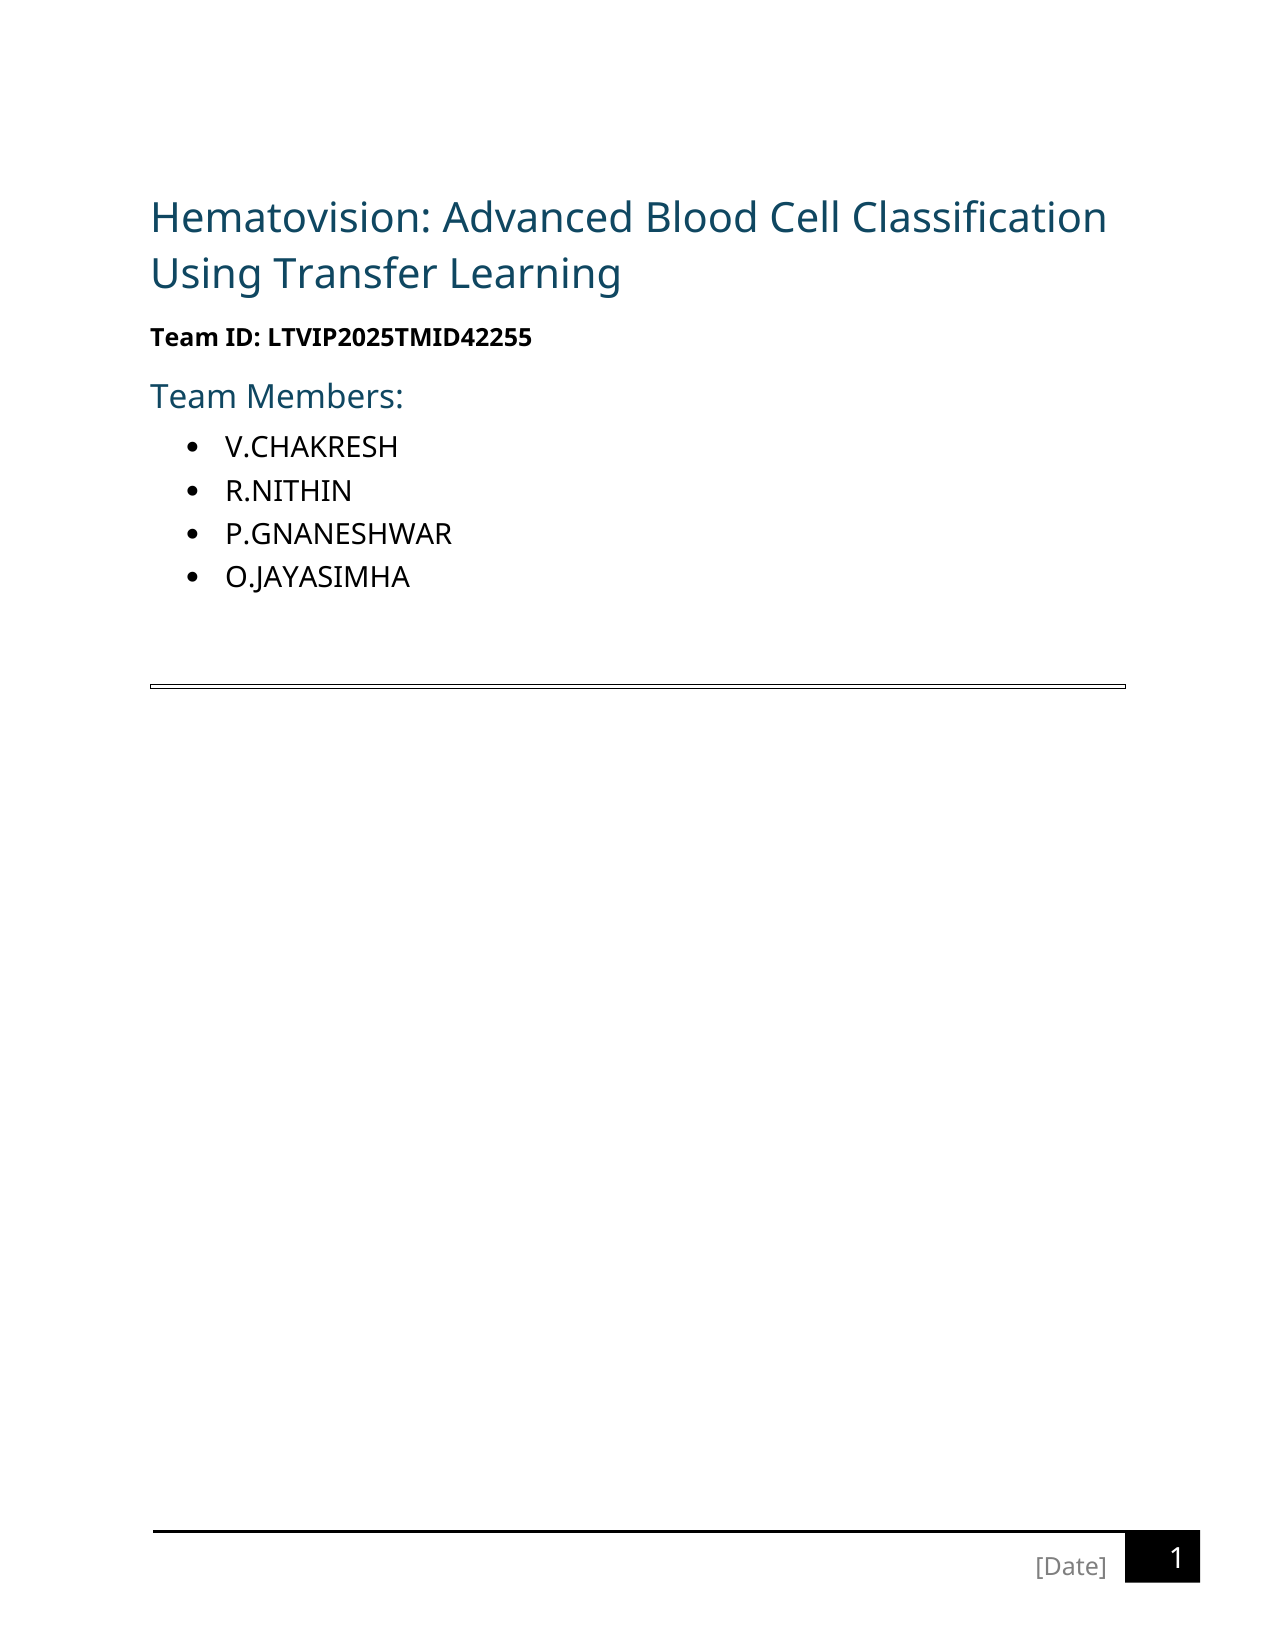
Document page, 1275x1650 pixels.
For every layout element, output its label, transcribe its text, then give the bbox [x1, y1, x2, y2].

list P.GNANESHWAR [187, 513, 1125, 553]
list R.NITHIN [187, 470, 1125, 509]
list V.CHAKRESH [187, 426, 1125, 466]
subtitle Team Members: [150, 373, 1125, 418]
text Team ID: LTVIP2025TMID42255 [150, 320, 1125, 354]
list O.JAYASIMHA [187, 557, 1125, 596]
subtitle Hematovision: Advanced Blood Cell Classification Using Transfer Learning [150, 187, 1125, 301]
